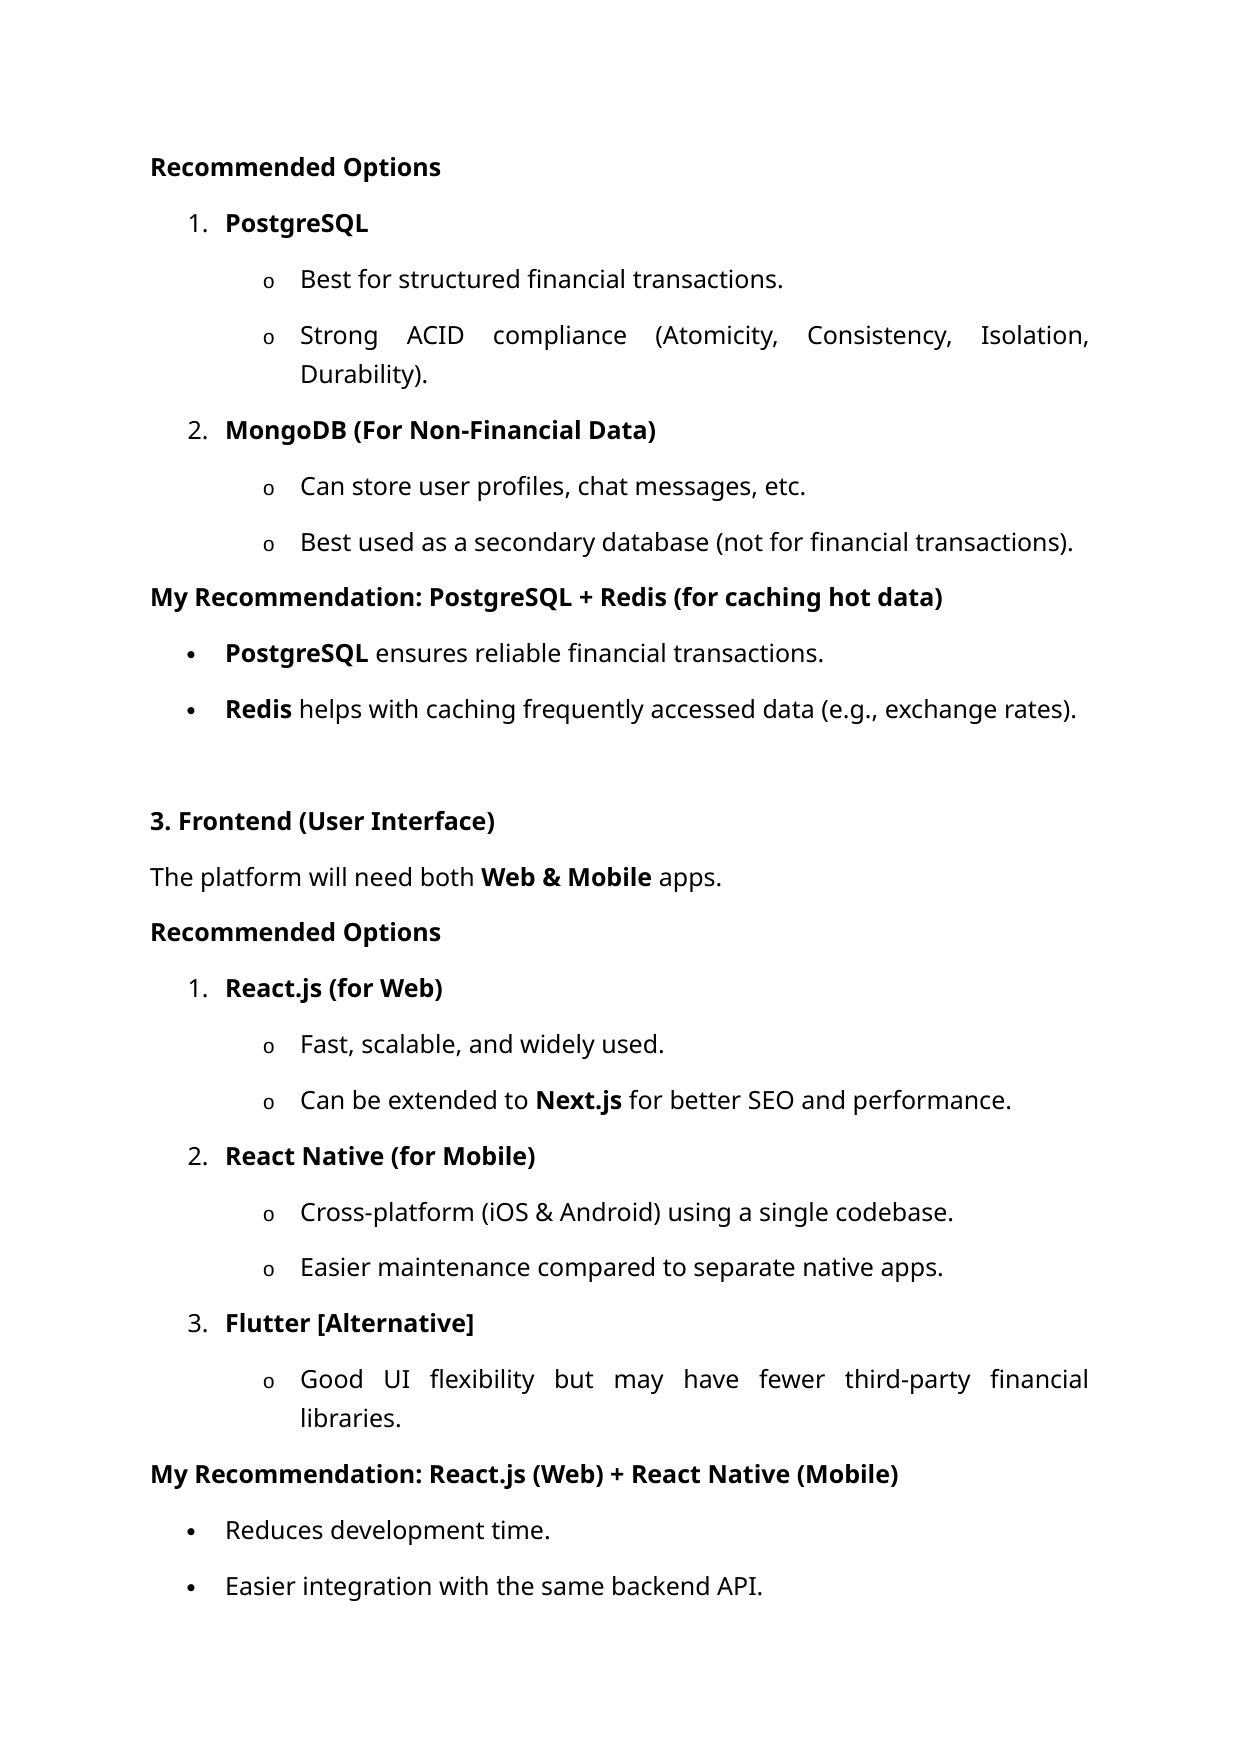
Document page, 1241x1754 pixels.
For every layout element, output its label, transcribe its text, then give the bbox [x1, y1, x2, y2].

list React.js (for Web) [187, 971, 1090, 1005]
list Can store user profiles, chat messages, etc. [262, 468, 1090, 502]
list Easier maintenance compared to separate native apps. [262, 1250, 1090, 1284]
text Recommended Options [150, 150, 1090, 184]
list Good UI flexibility but may have fewer third-party financial libraries. [262, 1362, 1090, 1435]
list Reduces development time. [187, 1512, 1090, 1547]
list Redis helps with caching frequently accessed data (e.g., exchange rates). [187, 692, 1090, 726]
list Fast, scalable, and widely used. [262, 1027, 1090, 1061]
list MongoDB (For Non-Financial Data) [187, 412, 1090, 447]
list React Native (for Mobile) [187, 1138, 1090, 1172]
list Best for structured financial transactions. [262, 262, 1090, 296]
list Flutter [Alternative] [187, 1306, 1090, 1340]
text 3. Frontend (User Interface) [150, 803, 1090, 837]
list Strong ACID compliance (Atomicity, Consistency, Isolation, Durability). [262, 317, 1090, 391]
list PostgreSQL [187, 206, 1090, 240]
list Cross-platform (iOS & Android) using a single codebase. [262, 1194, 1090, 1228]
list PostgreSQL ensures reliable financial transactions. [187, 636, 1090, 670]
text My Recommendation: React.js (Web) + React Native (Mobile) [150, 1457, 1090, 1491]
text My Recommendation: PostgreSQL + Redis (for caching hot data) [150, 580, 1090, 614]
list Best used as a secondary database (not for financial transactions). [262, 524, 1090, 558]
text Recommended Options [150, 915, 1090, 949]
list Can be extended to Next.js for better SEO and performance. [262, 1082, 1090, 1117]
list Easier integration with the same backend API. [187, 1568, 1090, 1602]
text The platform will need both Web & Mobile apps. [150, 859, 1090, 893]
